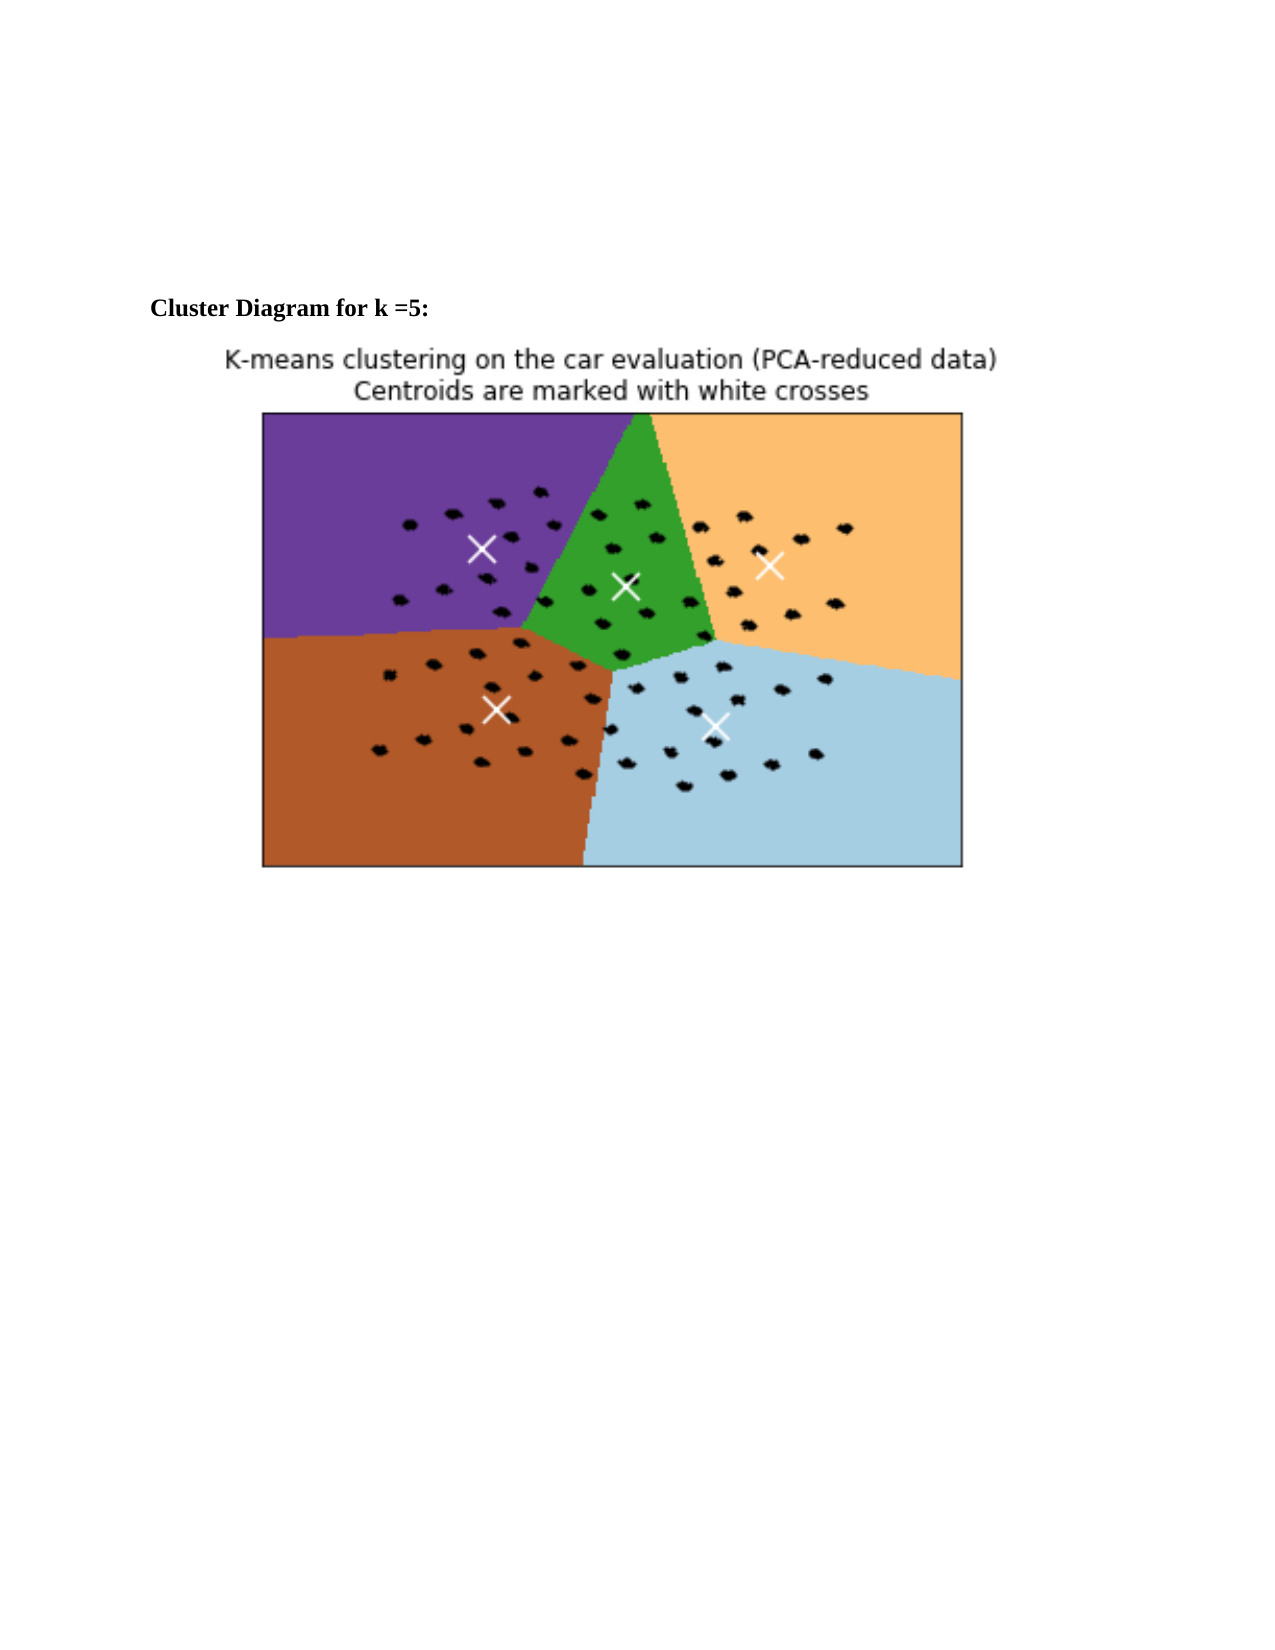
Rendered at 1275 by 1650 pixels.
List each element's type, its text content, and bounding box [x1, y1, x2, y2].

picture [150, 340, 1050, 941]
text Cluster Diagram for k =5: [150, 293, 1125, 322]
